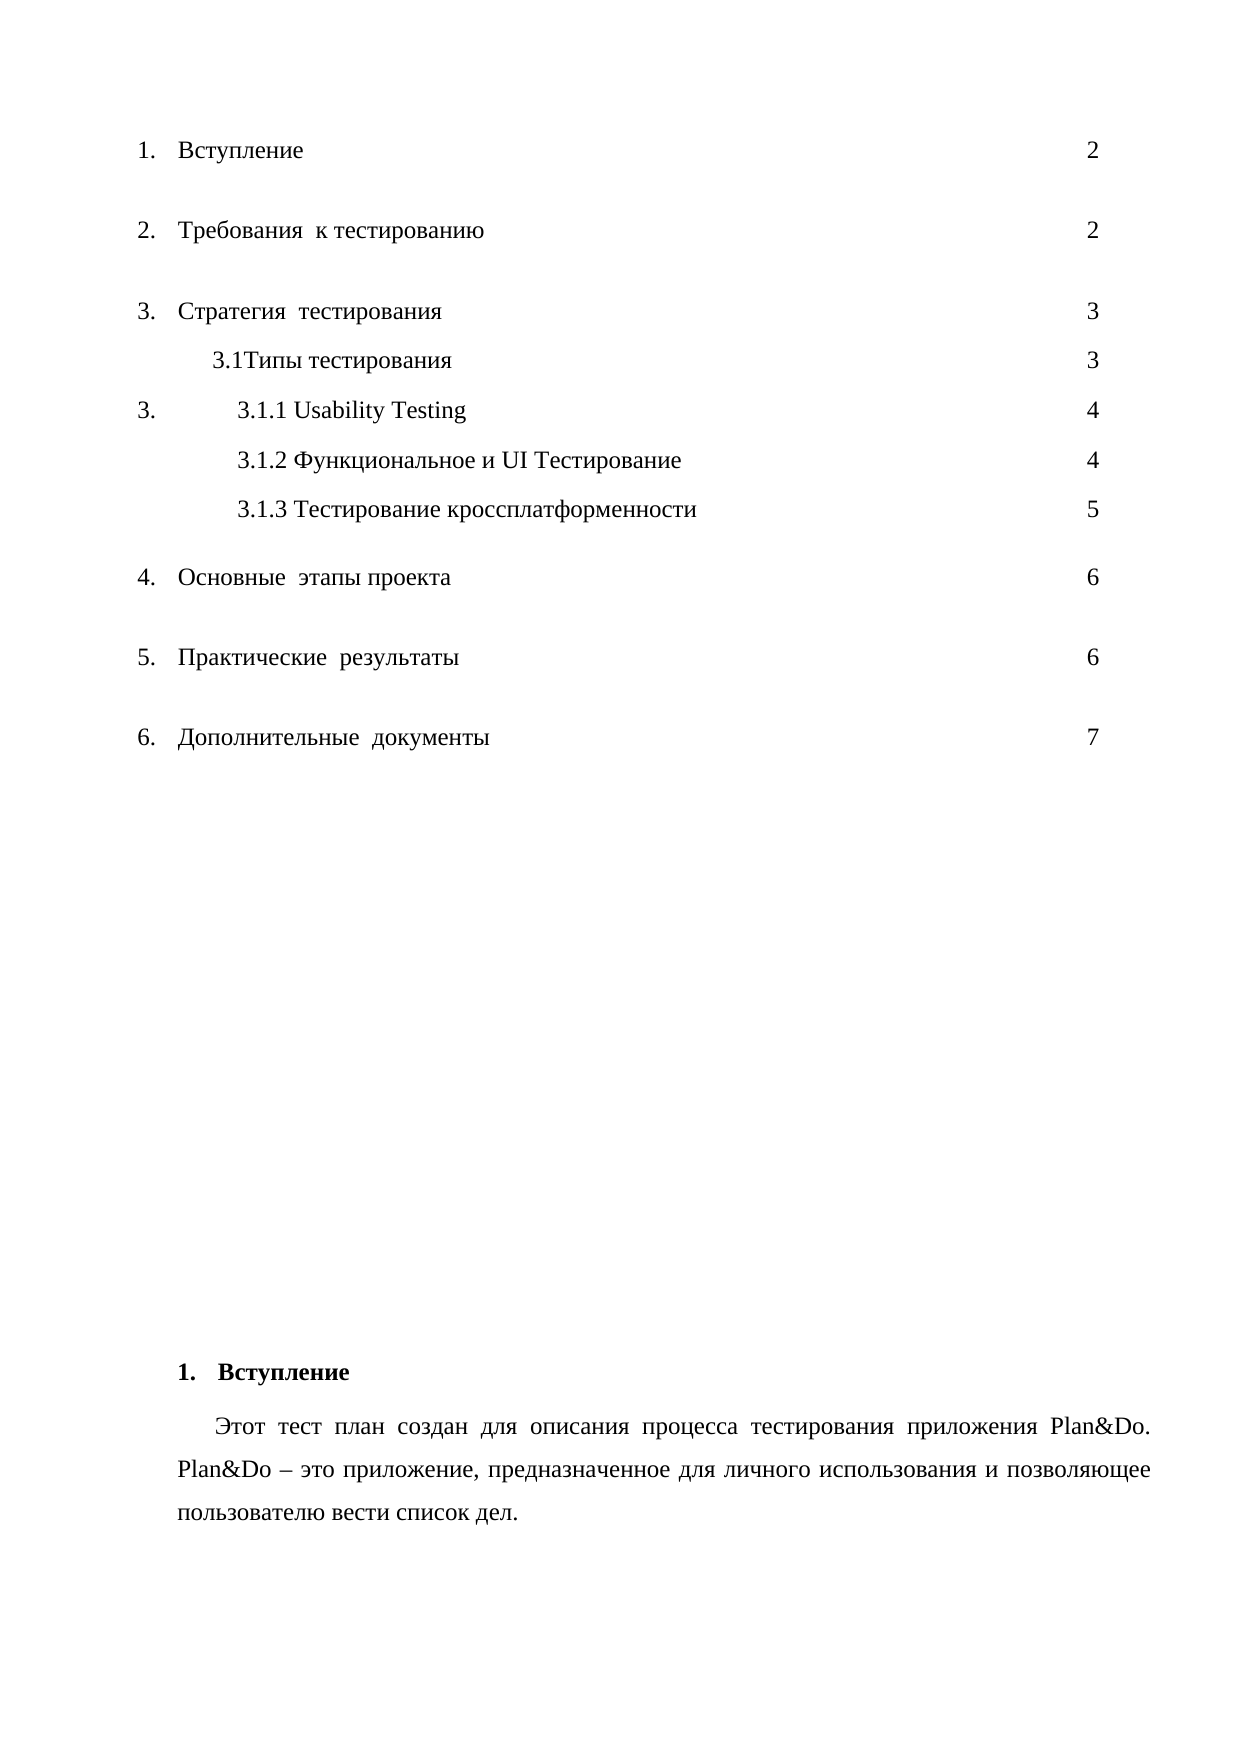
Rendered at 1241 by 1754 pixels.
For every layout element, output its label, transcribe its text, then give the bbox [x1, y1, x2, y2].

table_cell 5. Практические результаты [166, 633, 880, 713]
table_cell 6 [880, 633, 1108, 713]
table_cell 6. Дополнительные документы [166, 714, 880, 794]
table_header 2 [880, 126, 1108, 207]
table_cell 3 3 4 4 5 [880, 287, 1108, 553]
table_cell 6 [880, 553, 1108, 633]
table_cell 2 [880, 207, 1108, 287]
table_cell 4. Основные этапы проекта [166, 553, 880, 633]
table_cell 3. Стратегия тестирования 3.1Типы тестирования 3. 3.1.1 Usability Testing 3.1.2 Функциональное и UI Тестирование 3.1.3 Тестирование кроссплатформенности [166, 287, 880, 553]
table_cell 2. Требования к тестированию [166, 207, 880, 287]
text 1. Вступление [177, 1357, 1152, 1386]
table_header 1. Вступление [166, 126, 880, 207]
table_cell 7 [880, 714, 1108, 794]
text Этот тест план создан для описания процесса тестирования приложения Plan&Do. Plan&Do – это приложение, предназначенное для личного использования и позволяющее пользователю вести список дел. [177, 1411, 1152, 1526]
